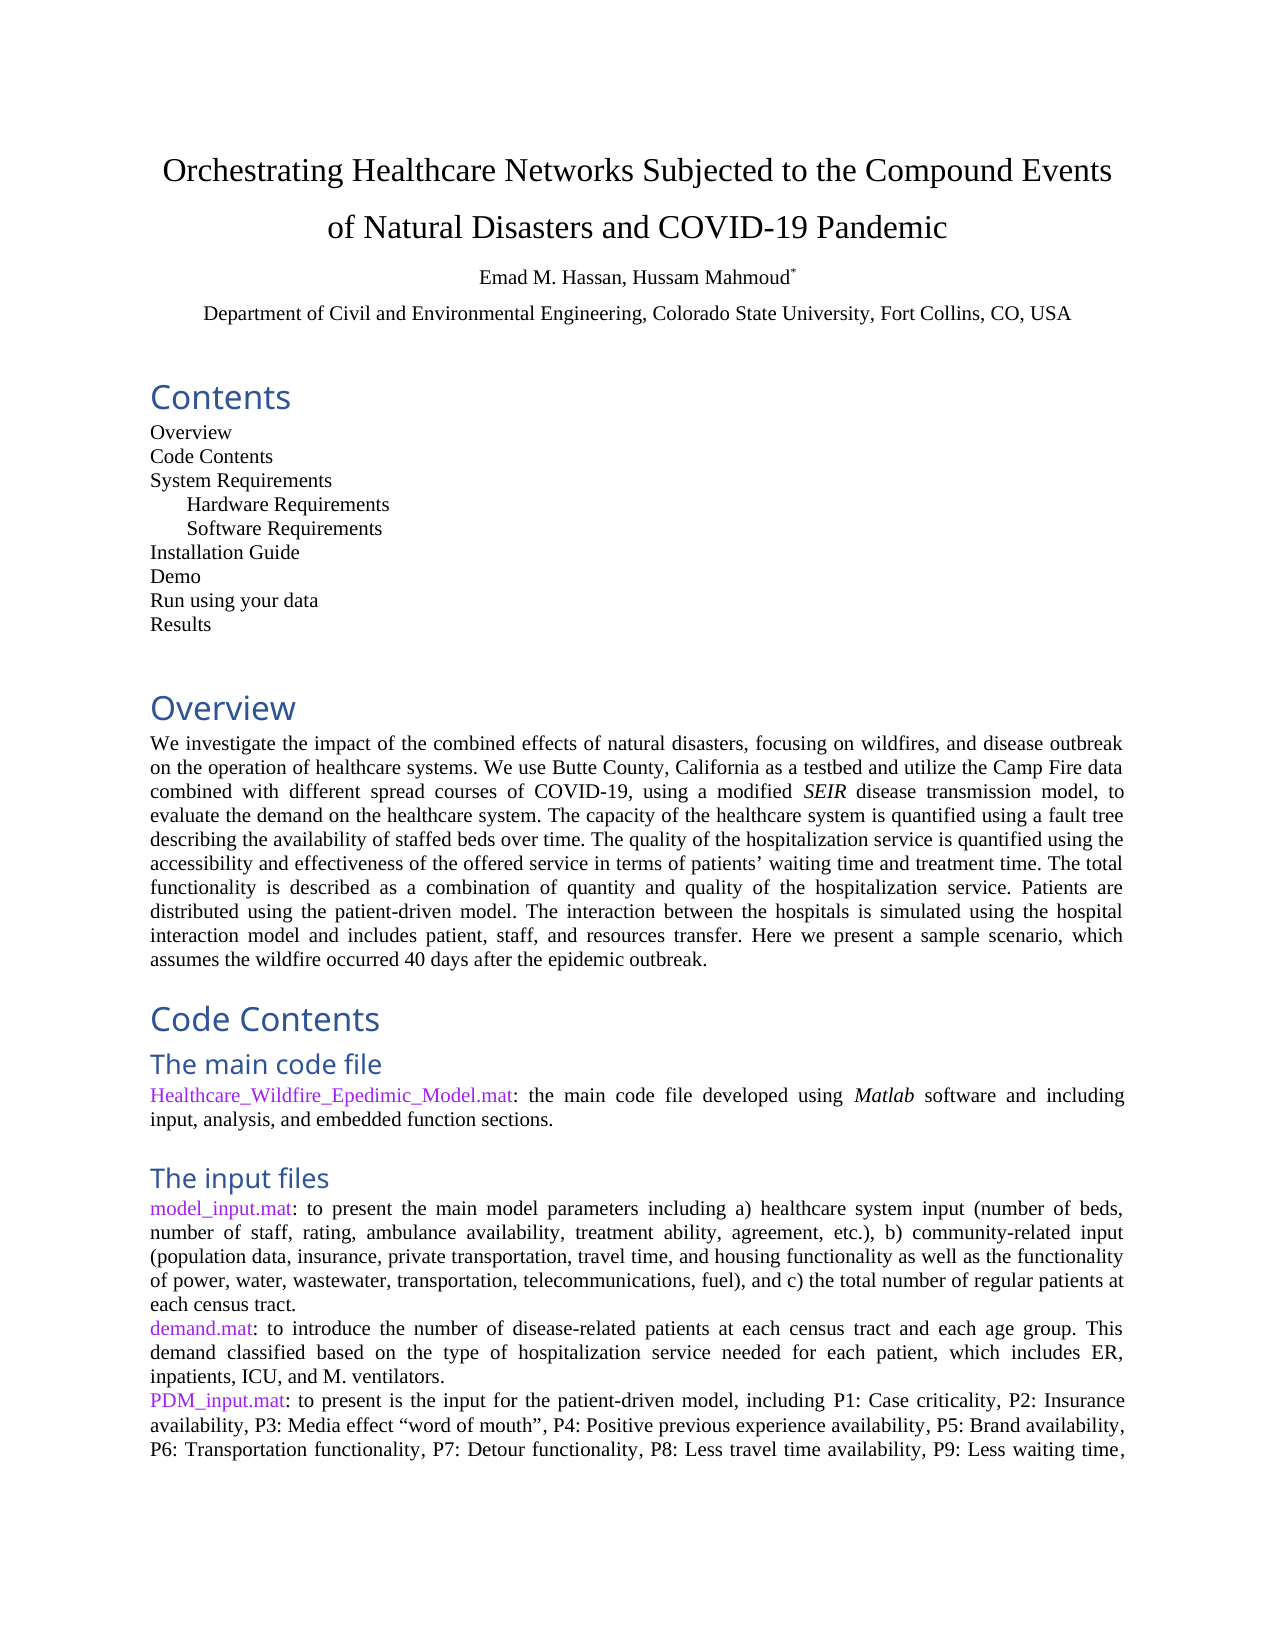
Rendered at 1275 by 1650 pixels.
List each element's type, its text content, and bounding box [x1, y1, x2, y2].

text Demo [150, 564, 1125, 588]
text Overview [150, 419, 1125, 444]
subtitle The input files [150, 1159, 1125, 1196]
text We investigate the impact of the combined effects of natural disasters, focusing on wildfires, and disease outbreak on the operation of healthcare systems. We use Butte County, California as a testbed and utilize the Camp Fire data combined with different spread courses of COVID-19, using a modified SEIR disease transmission model, to evaluate the demand on the healthcare system. The capacity of the healthcare system is quantified using a fault tree describing the availability of staffed beds over time. The quality of the hospitalization service is quantified using the accessibility and effectiveness of the offered service in terms of patients’ waiting time and treatment time. The total functionality is described as a combination of quantity and quality of the hospitalization service. Patients are distributed using the patient-driven model. The interaction between the hospitals is simulated using the hospital interaction model and includes patient, staff, and resources transfer. Here we present a sample scenario, which assumes the wildfire occurred 40 days after the epidemic outbreak. [150, 731, 1125, 971]
text Hardware Requirements [150, 492, 1125, 516]
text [150, 1388, 1125, 1461]
subtitle Overview [150, 685, 1125, 731]
subtitle The main code file [150, 1046, 1125, 1083]
subtitle Contents [150, 374, 1125, 419]
text model_input.mat: to present the main model parameters including a) healthcare system input (number of beds, number of staff, rating, ambulance availability, treatment ability, agreement, etc.), b) community-related input (population data, insurance, private transportation, travel time, and housing functionality as well as the functionality of power, water, wastewater, transportation, telecommunications, fuel), and c) the total number of regular patients at each census tract. [150, 1196, 1125, 1316]
subtitle Code Contents [150, 996, 1125, 1042]
text Code Contents [150, 444, 1125, 468]
text demand.mat: to introduce the number of disease-related patients at each census tract and each age group. This demand classified based on the type of hospitalization service needed for each patient, which includes ER, inpatients, ICU, and M. ventilators. [150, 1316, 1125, 1388]
text Results [150, 612, 1125, 636]
text Installation Guide [150, 540, 1125, 564]
text System Requirements [150, 468, 1125, 492]
text Run using your data [150, 588, 1125, 612]
text Software Requirements [150, 516, 1125, 540]
text Healthcare_Wildfire_Epedimic_Model.mat: the main code file developed using Matlab software and including input, analysis, and embedded function sections. [150, 1083, 1125, 1131]
text Emad M. Hassan, Hussam Mahmoud* [150, 265, 1125, 289]
text Orchestrating Healthcare Networks Subjected to the Compound Events of Natural Disasters and COVID-19 Pandemic [150, 150, 1125, 246]
text Department of Civil and Environmental Engineering, Colorado State University, Fort Collins, CO, USA [150, 301, 1125, 325]
